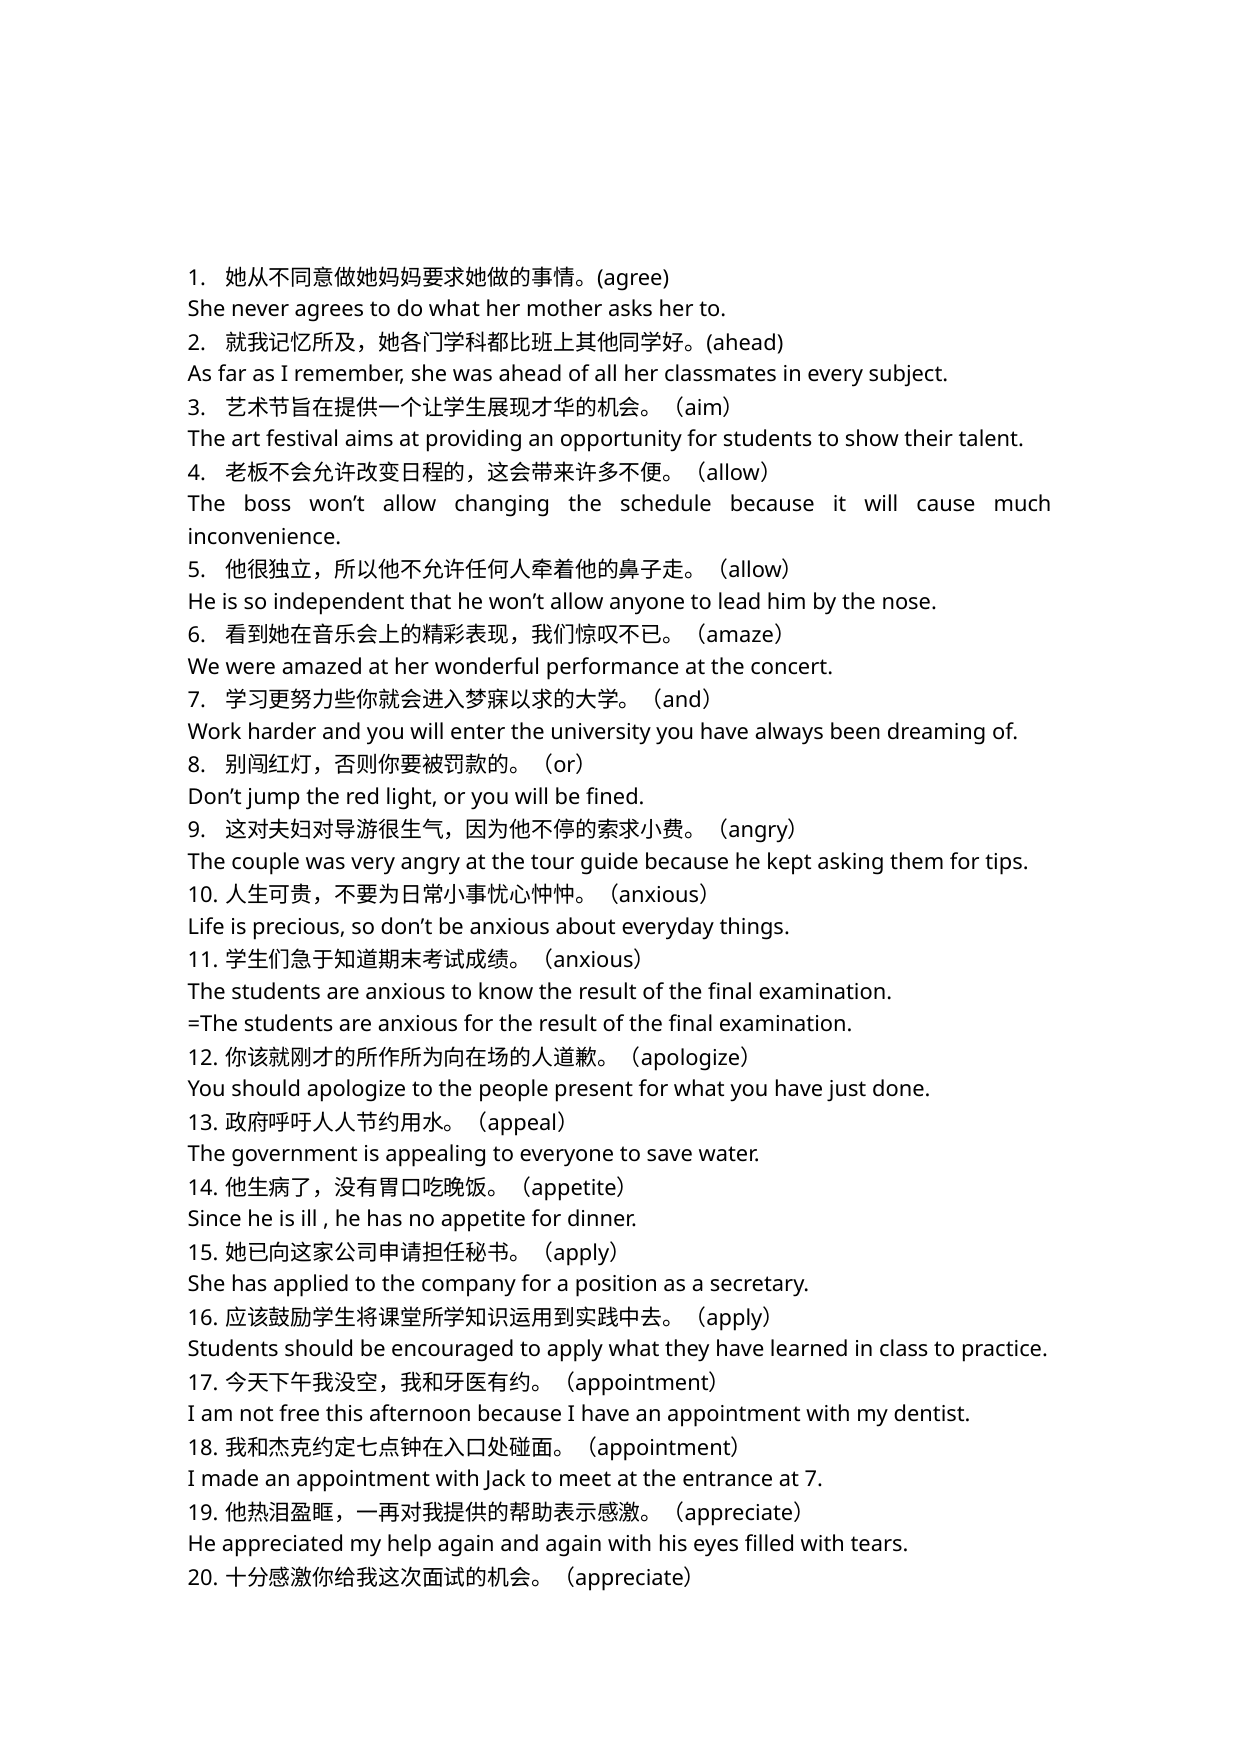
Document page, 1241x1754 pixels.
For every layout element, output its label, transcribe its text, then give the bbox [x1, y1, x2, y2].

text Students should be encouraged to apply what they have learned in class to practice. [187, 1332, 1053, 1364]
list 别闯红灯，否则你要被罚款的。（or） [187, 747, 1053, 779]
list 他生病了，没有胃口吃晚饭。（appetite） [187, 1169, 1053, 1202]
text You should apologize to the people present for what you have just done. [187, 1072, 1053, 1104]
text =The students are anxious for the result of the final examination. [187, 1007, 1053, 1039]
text I am not free this afternoon because I have an appointment with my dentist. [187, 1397, 1053, 1429]
list 我和杰克约定七点钟在入口处碰面。（appointment） [187, 1429, 1053, 1462]
text We were amazed at her wonderful performance at the concert. [187, 649, 1053, 682]
list 看到她在音乐会上的精彩表现，我们惊叹不已。（amaze） [187, 617, 1053, 649]
text Life is precious, so don’t be anxious about everyday things. [187, 909, 1053, 942]
list 应该鼓励学生将课堂所学知识运用到实践中去。（apply） [187, 1299, 1053, 1332]
list 你该就刚才的所作所为向在场的人道歉。（apologize） [187, 1039, 1053, 1072]
text He appreciated my help again and again with his eyes filled with tears. [187, 1527, 1053, 1559]
list 政府呼吁人人节约用水。（appeal） [187, 1104, 1053, 1137]
text As far as I remember, she was ahead of all her classmates in every subject. [187, 357, 1053, 389]
list 他很独立，所以他不允许任何人牵着他的鼻子走。（allow） [187, 552, 1053, 584]
list 十分感激你给我这次面试的机会。（appreciate） [187, 1559, 1053, 1592]
text The students are anxious to know the result of the final examination. [187, 974, 1053, 1007]
text She never agrees to do what her mother asks her to. [187, 292, 1053, 324]
list 老板不会允许改变日程的，这会带来许多不便。（allow） [187, 454, 1053, 487]
text Work harder and you will enter the university you have always been dreaming of. [187, 714, 1053, 747]
text The government is appealing to everyone to save water. [187, 1137, 1053, 1169]
list 她从不同意做她妈妈要求她做的事情。(agree) [187, 259, 1053, 292]
list 学习更努力些你就会进入梦寐以求的大学。（and） [187, 682, 1053, 714]
list 这对夫妇对导游很生气，因为他不停的索求小费。（angry） [187, 812, 1053, 844]
list 今天下午我没空，我和牙医有约。（appointment） [187, 1364, 1053, 1397]
list 艺术节旨在提供一个让学生展现才华的机会。（aim） [187, 389, 1053, 422]
list 就我记忆所及，她各门学科都比班上其他同学好。(ahead) [187, 324, 1053, 357]
text The couple was very angry at the tour guide because he kept asking them for tips. [187, 844, 1053, 877]
text The art festival aims at providing an opportunity for students to show their talent. [187, 422, 1053, 454]
text She has applied to the company for a position as a secretary. [187, 1267, 1053, 1299]
list 她已向这家公司申请担任秘书。（apply） [187, 1234, 1053, 1267]
list 他热泪盈眶，一再对我提供的帮助表示感激。（appreciate） [187, 1494, 1053, 1527]
text Since he is ill , he has no appetite for dinner. [187, 1202, 1053, 1234]
list 学生们急于知道期末考试成绩。（anxious） [187, 942, 1053, 974]
text He is so independent that he won’t allow anyone to lead him by the nose. [187, 584, 1053, 617]
list 人生可贵，不要为日常小事忧心忡忡。（anxious） [187, 877, 1053, 909]
text I made an appointment with Jack to meet at the entrance at 7. [187, 1462, 1053, 1494]
text Don’t jump the red light, or you will be fined. [187, 779, 1053, 812]
text The boss won’t allow changing the schedule because it will cause much inconvenience. [187, 487, 1053, 552]
